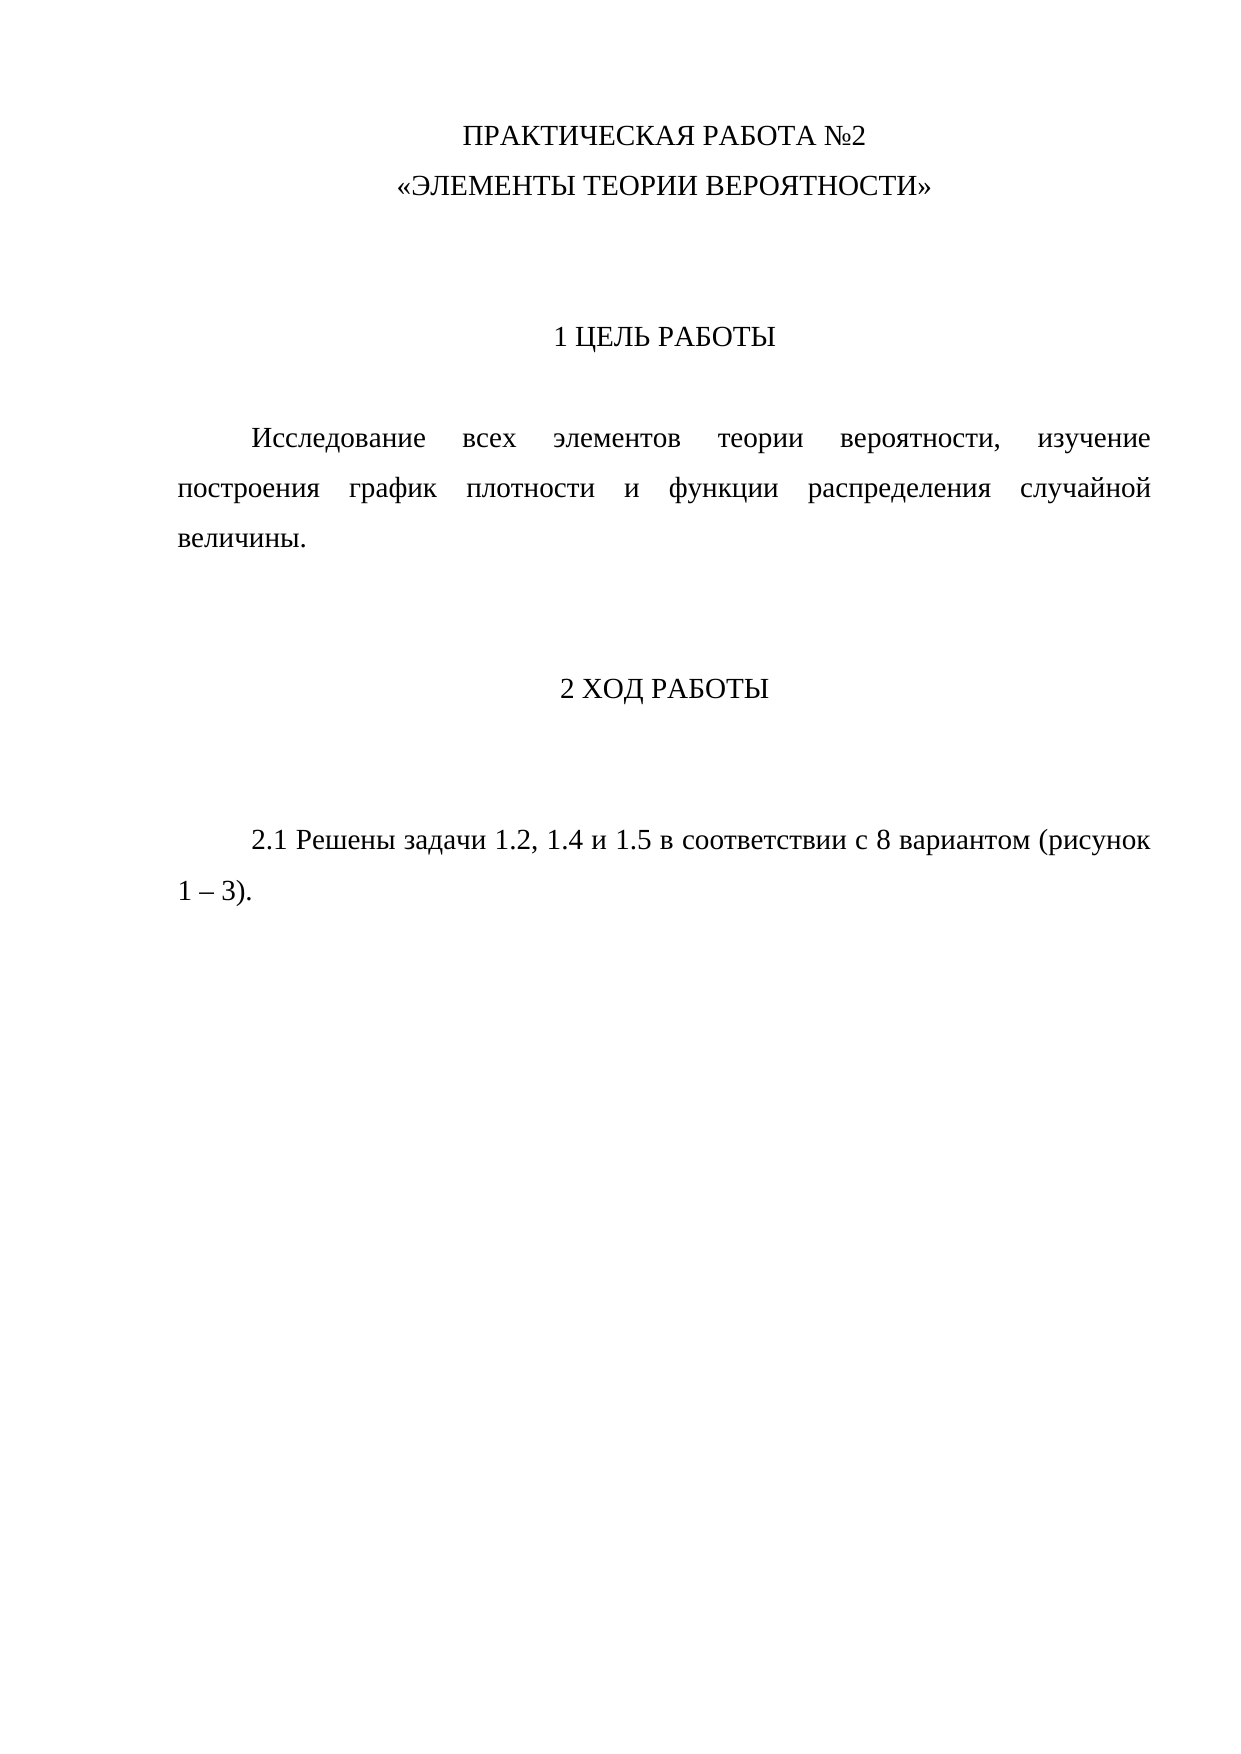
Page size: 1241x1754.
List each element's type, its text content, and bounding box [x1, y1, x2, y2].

text «ЭЛЕМЕНТЫ ТЕОРИИ ВЕРОЯТНОСТИ» [177, 168, 1152, 202]
text 1 ЦЕЛЬ РАБОТЫ [177, 319, 1152, 353]
text 2.1 Решены задачи 1.2, 1.4 и 1.5 в соответствии с 8 вариантом (рисунок 1 – 3). [177, 822, 1152, 906]
text ПРАКТИЧЕСКАЯ РАБОТА №2 [177, 118, 1152, 152]
text Исследование всех элементов теории вероятности, изучение построения график плотности и функции распределения случайной величины. [177, 420, 1152, 554]
text 2 ХОД РАБОТЫ [177, 672, 1152, 705]
